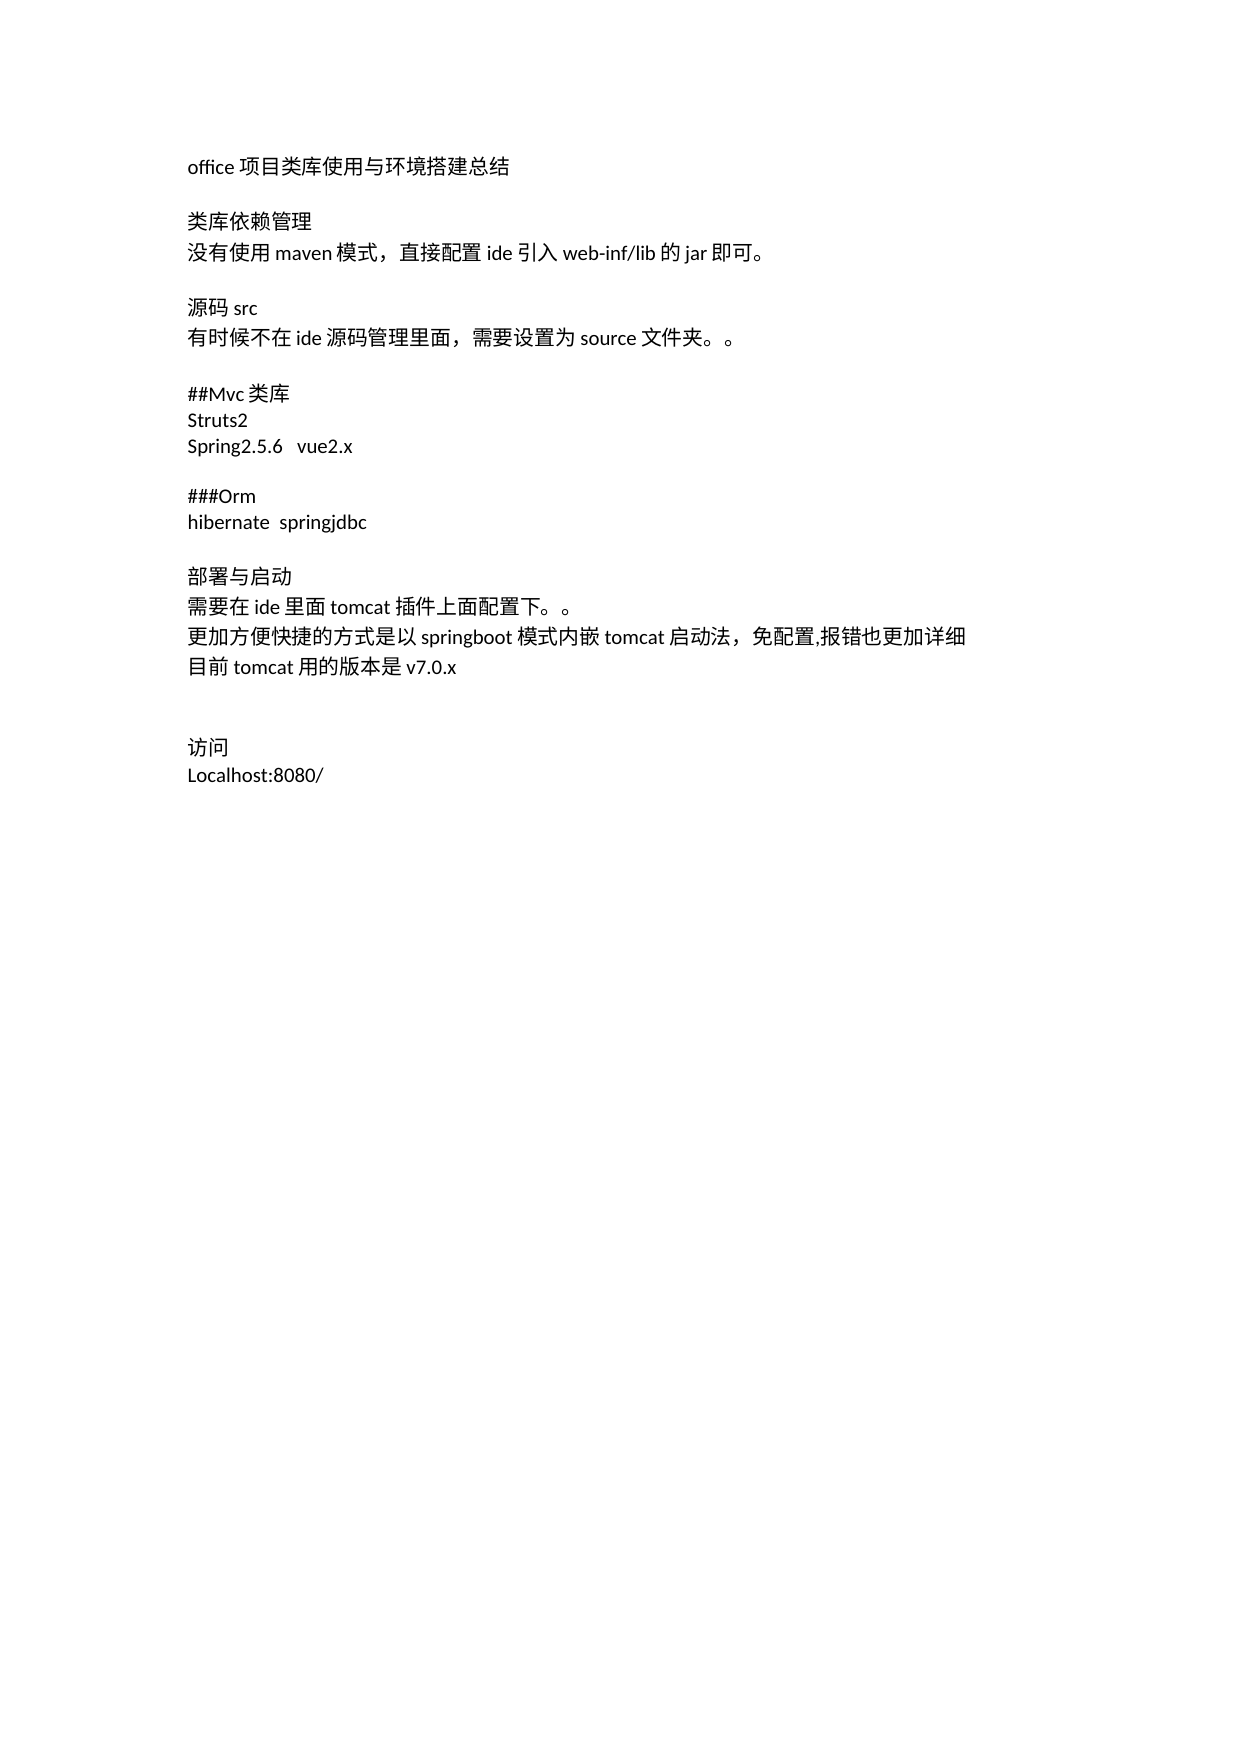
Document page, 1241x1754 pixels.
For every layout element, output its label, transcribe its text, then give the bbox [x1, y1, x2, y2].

text ##Mvc类库 [187, 377, 1053, 407]
text 部署与启动 [187, 560, 1053, 590]
text hibernate springjdbc [187, 509, 1053, 534]
text 更加方便快捷的方式是以springboot模式内嵌tomcat启动法，免配置,报错也更加详细 [187, 620, 1053, 651]
text Spring2.5.6 vue2.x [187, 433, 1053, 458]
text office 项目类库使用与环境搭建总结 [187, 150, 1053, 180]
text 没有使用maven模式，直接配置ide引入web-inf/lib的jar即可。 [187, 236, 1053, 266]
text 访问 [187, 732, 1053, 762]
text 有时候不在ide源码管理里面，需要设置为source文件夹。。 [187, 322, 1053, 352]
text Struts2 [187, 407, 1053, 433]
text 类库依赖管理 [187, 206, 1053, 236]
text 目前tomcat用的版本是v7.0.x [187, 651, 1053, 681]
text 需要在ide里面tomcat插件上面配置下。。 [187, 590, 1053, 620]
text ###Orm [187, 484, 1053, 509]
text 源码src [187, 291, 1053, 322]
text Localhost:8080/ [187, 762, 1053, 787]
